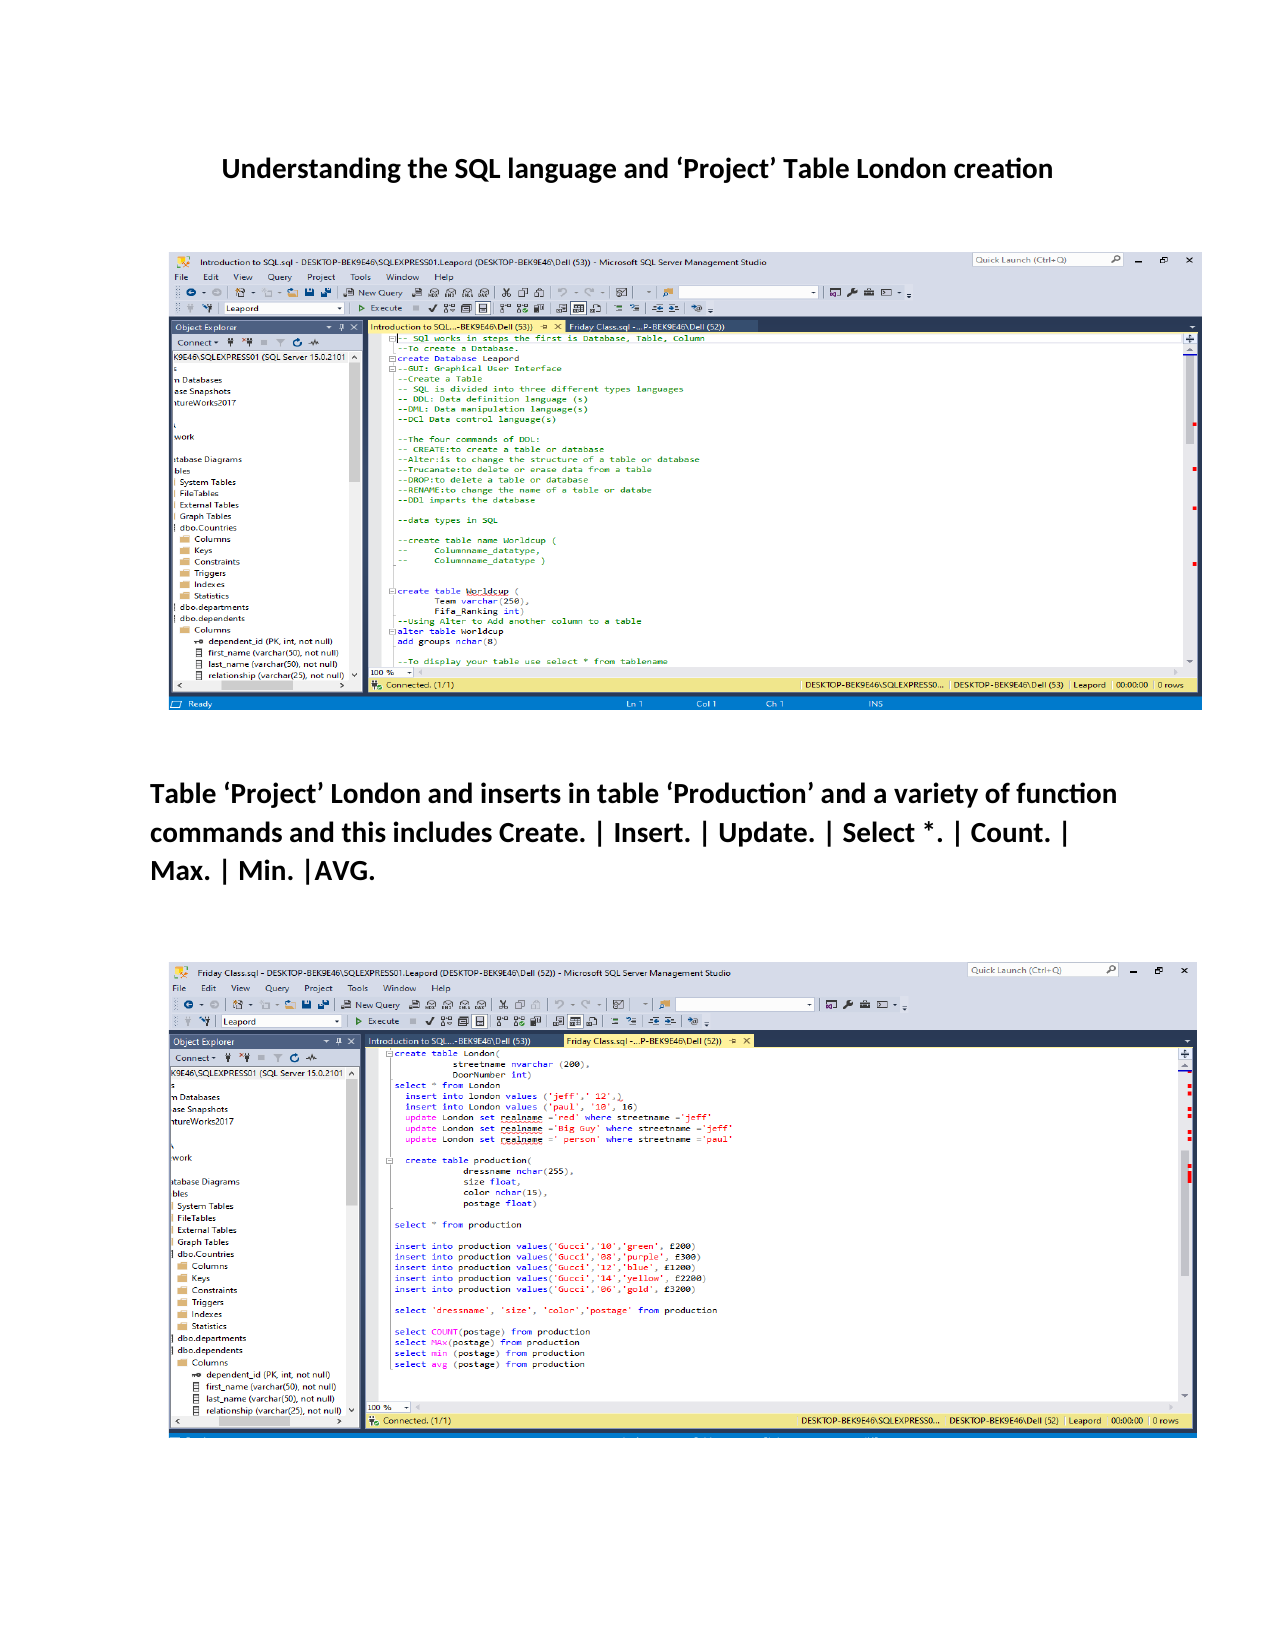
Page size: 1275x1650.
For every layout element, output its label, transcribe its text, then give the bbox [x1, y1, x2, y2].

text Understanding the SQL language and ‘Project’ Table London creation [150, 150, 1125, 186]
text Table ‘Project’ London and inserts in table ‘Production’ and a variety of function commands and this includes Create. | Insert. | Update. | Select *. | Count. | Max. | Min. |AVG. [150, 775, 1125, 888]
